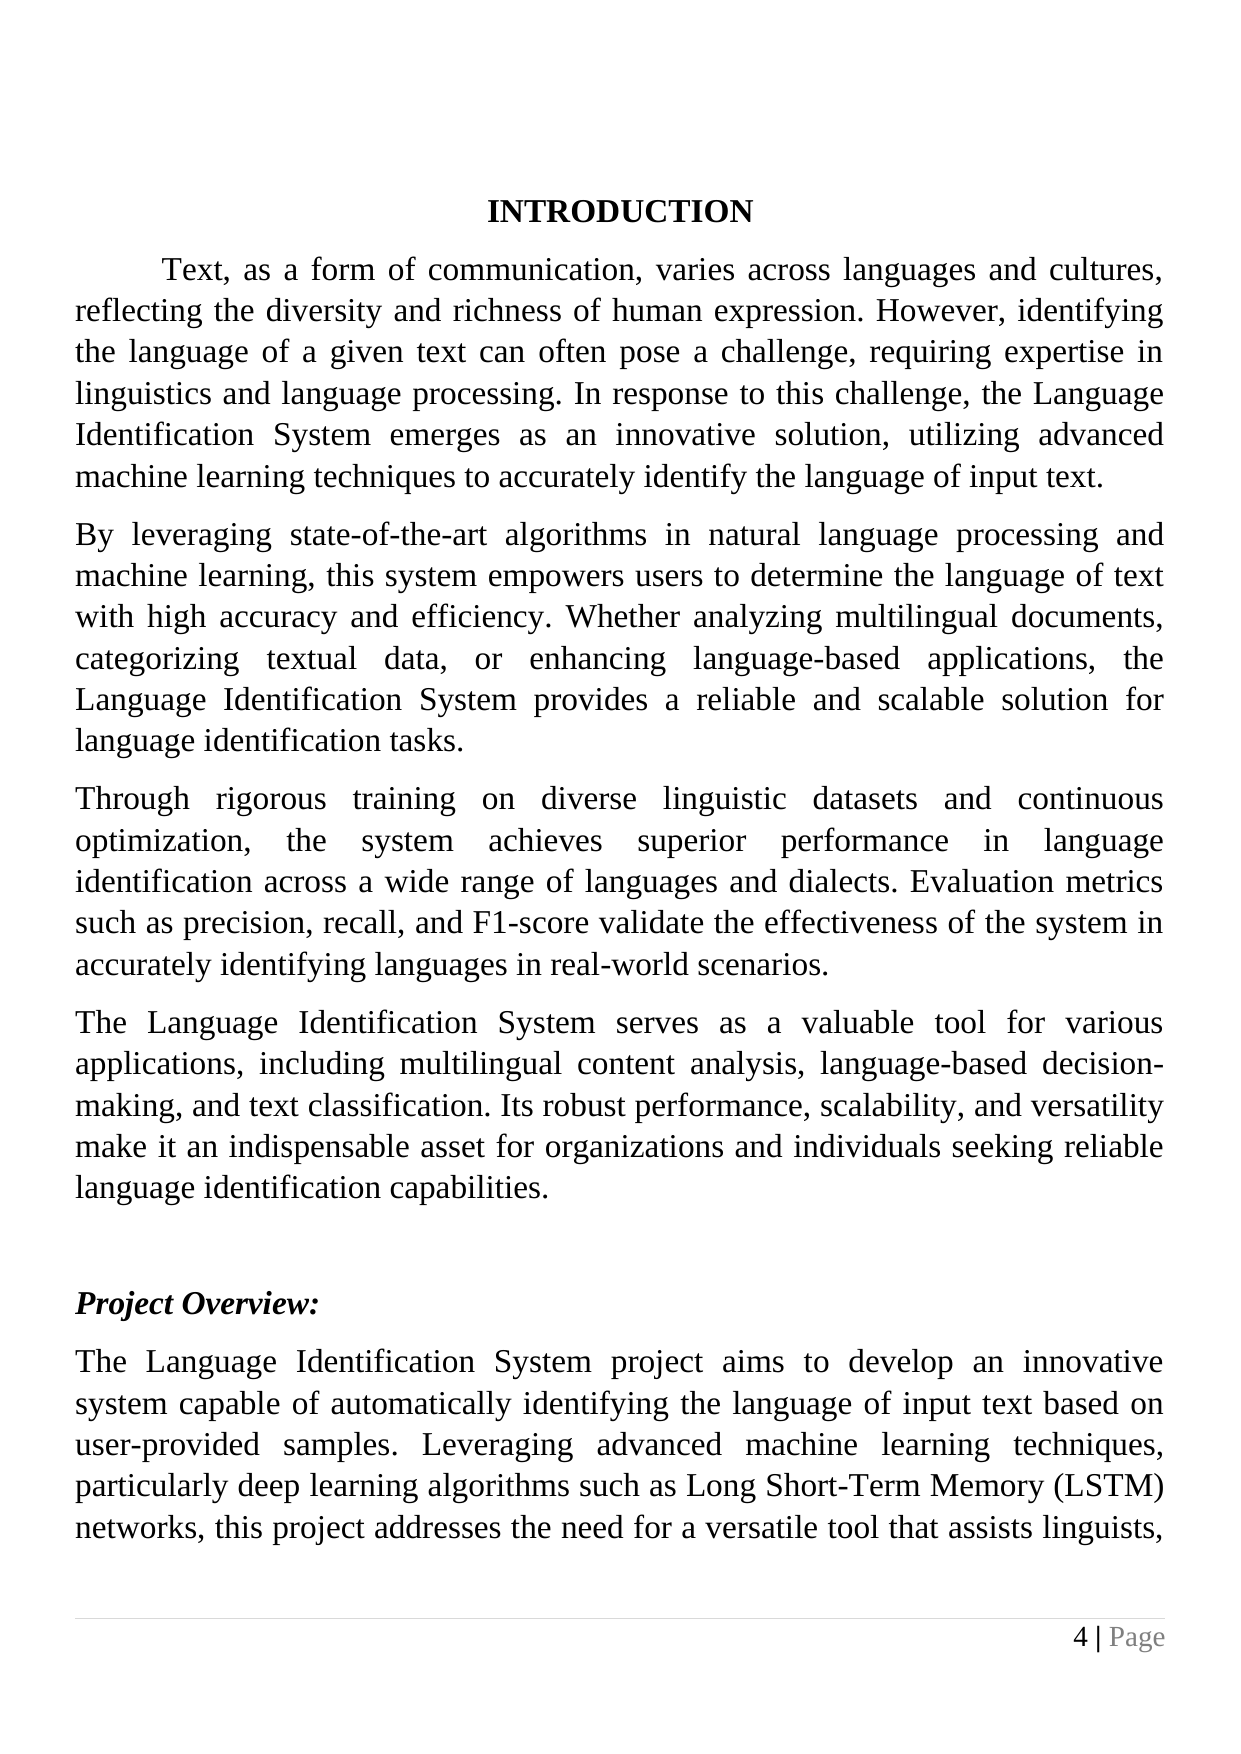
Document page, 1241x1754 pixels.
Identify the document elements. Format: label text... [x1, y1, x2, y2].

text Text, as a form of communication, varies across languages and cultures, reflecting the diversity and richness of human expression. However, identifying the language of a given text can often pose a challenge, requiring expertise in linguistics and language processing. In response to this challenge, the Language Identification System emerges as an innovative solution, utilizing advanced machine learning techniques to accurately identify the language of input text. [75, 249, 1165, 494]
text Project Overview: [75, 1283, 1165, 1322]
text By leveraging state-of-the-art algorithms in natural language processing and machine learning, this system empowers users to determine the language of text with high accuracy and efficiency. Whether analyzing multilingual documents, categorizing textual data, or enhancing language-based applications, the Language Identification System provides a reliable and scalable solution for language identification tasks. [75, 514, 1165, 759]
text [75, 1342, 1165, 1545]
text Through rigorous training on diverse linguistic datasets and continuous optimization, the system achieves superior performance in language identification across a wide range of languages and dialects. Evaluation metrics such as precision, recall, and F1-score validate the effectiveness of the system in accurately identifying languages in real-world scenarios. [75, 779, 1165, 982]
text INTRODUCTION [75, 191, 1165, 229]
text The Language Identification System serves as a valuable tool for various applications, including multilingual content analysis, language-based decision-making, and text classification. Its robust performance, scalability, and versatility make it an indispensable asset for organizations and individuals seeking reliable language identification capabilities. [75, 1002, 1165, 1206]
